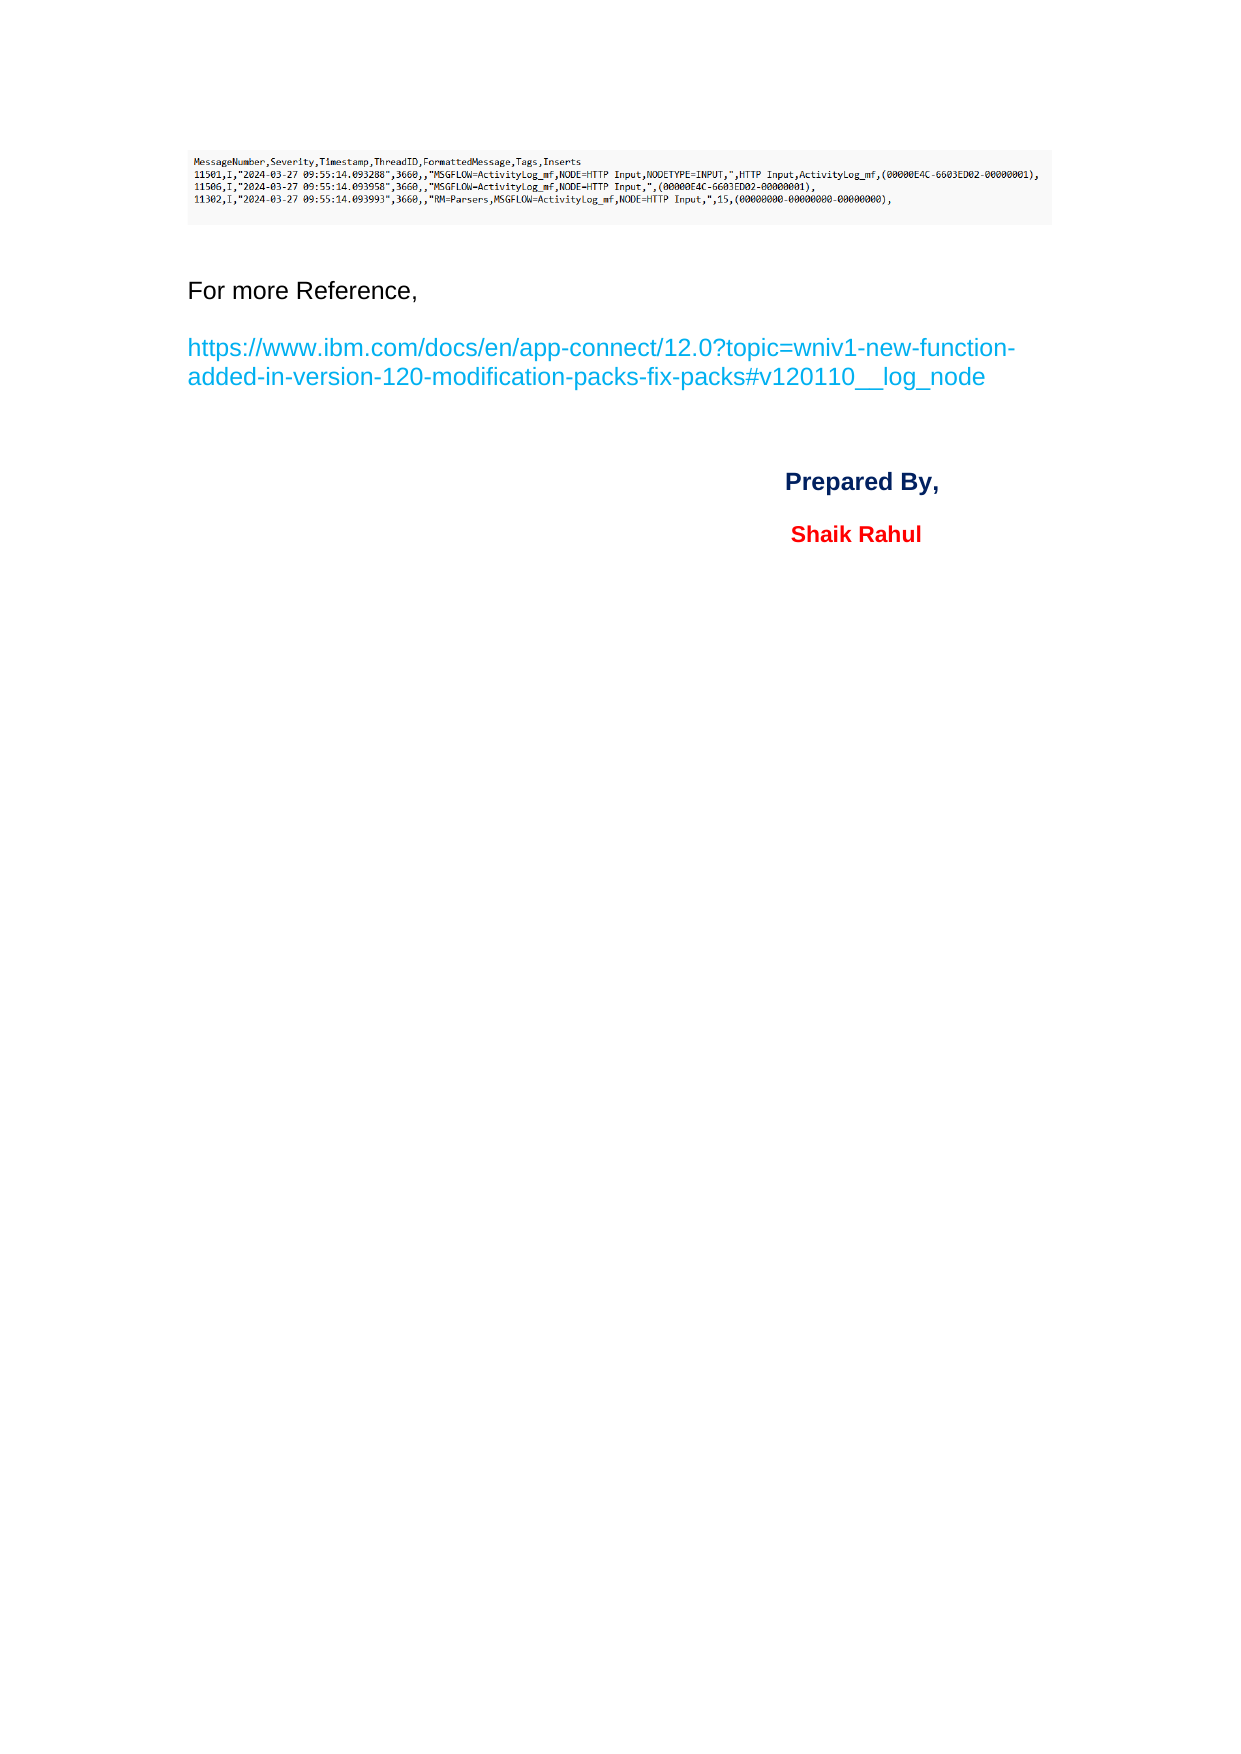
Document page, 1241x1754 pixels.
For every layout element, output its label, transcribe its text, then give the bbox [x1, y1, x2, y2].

list Shaik Rahul [187, 521, 1053, 547]
list For more Reference, [187, 276, 1053, 304]
list Prepared By, [187, 467, 1053, 496]
picture [187, 150, 1052, 225]
list https://www.ibm.com/docs/en/app-connect/12.0?topic=wniv1-new-function-added-in-version-120-modification-packs-fix-packs#v120110__log_node [187, 333, 1053, 391]
